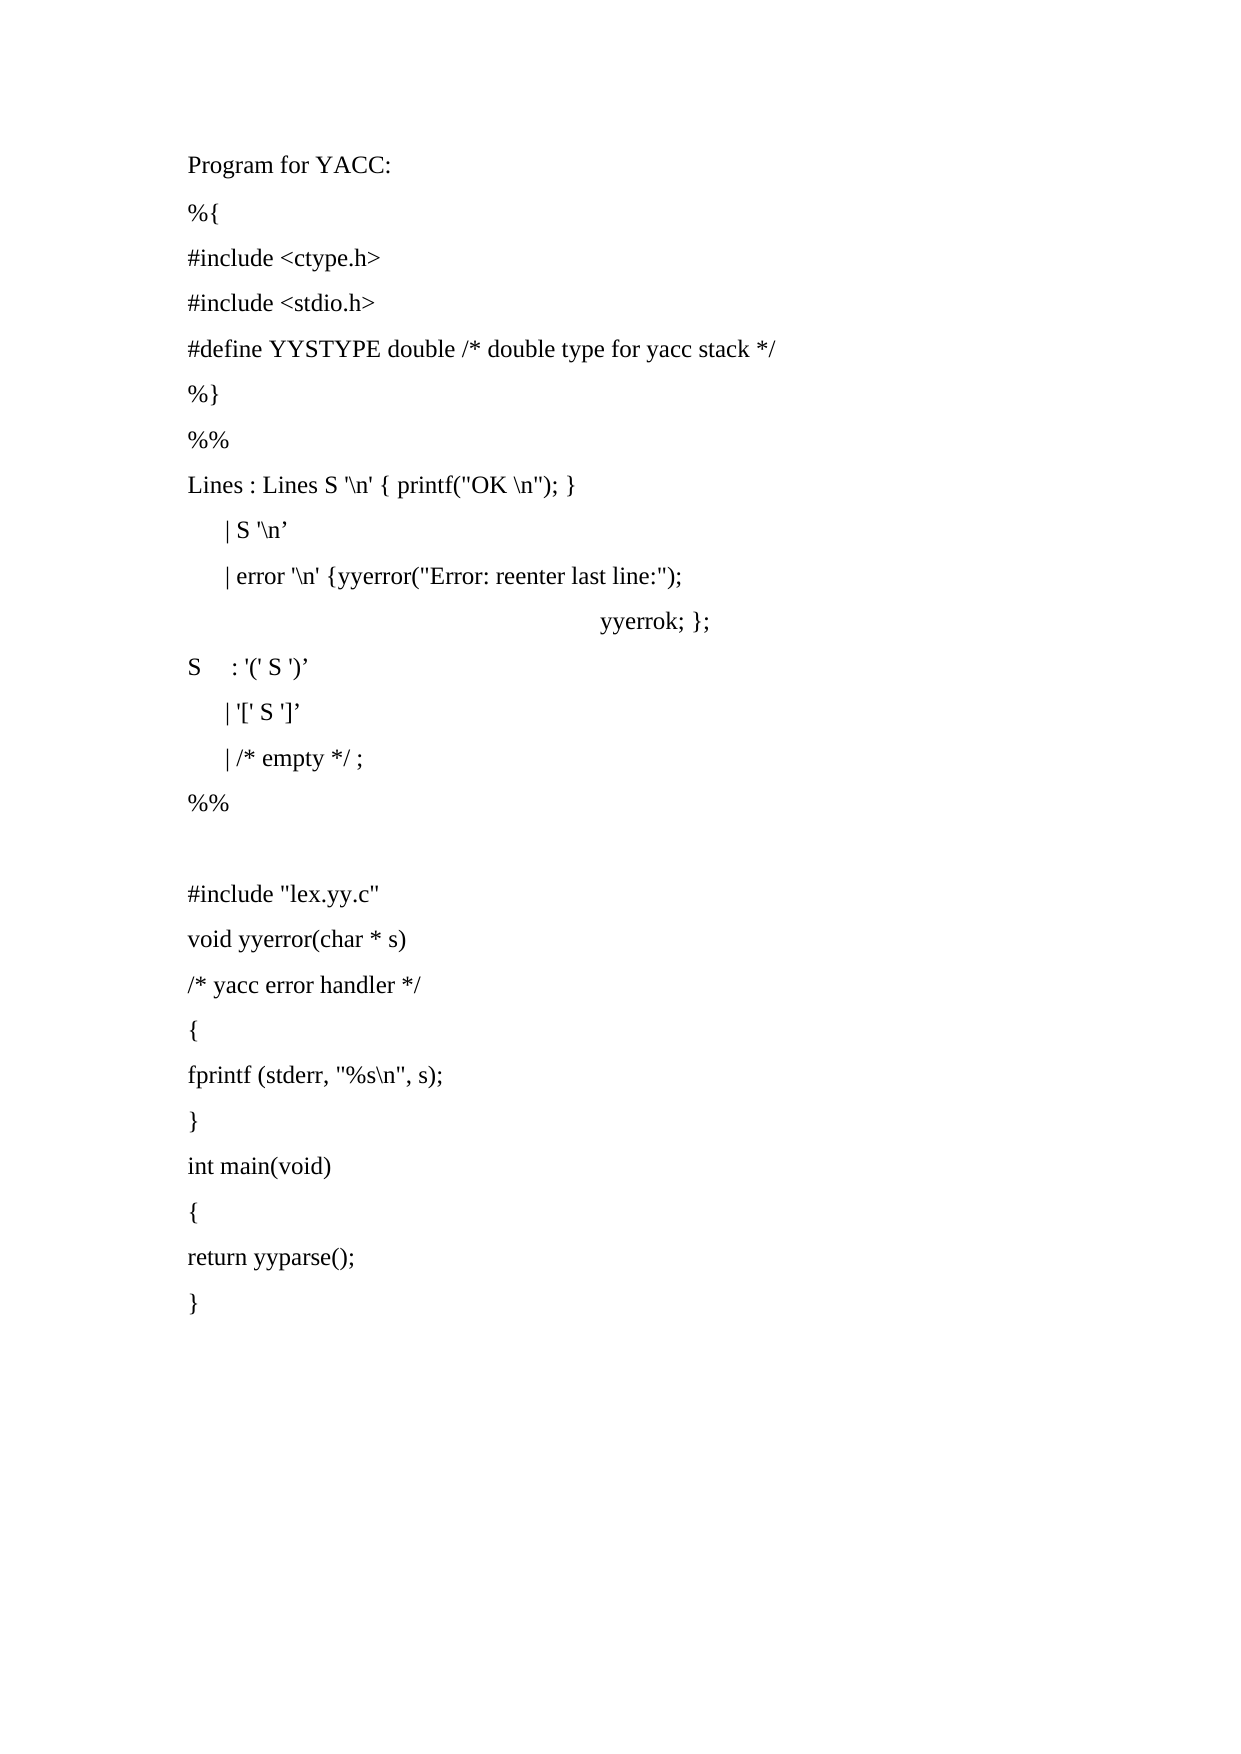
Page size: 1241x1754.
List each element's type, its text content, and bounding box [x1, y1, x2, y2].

text #include "lex.yy.c" [187, 879, 1090, 908]
text /* yacc error handler */ [187, 970, 1090, 998]
text #include <ctype.h> [187, 243, 1090, 272]
text %% [187, 788, 1090, 817]
text } [187, 1106, 1090, 1135]
text | error '\n' {yyerror("Error: reenter last line:"); [187, 561, 1090, 590]
text S : '(' S ')’ [187, 652, 1090, 681]
text | '[' S ']’ [187, 697, 1090, 726]
text void yyerror(char * s) [187, 924, 1090, 953]
text return yyparse(); [187, 1242, 1090, 1271]
text Lines : Lines S '\n' { printf("OK \n"); } [187, 470, 1090, 499]
text } [187, 1288, 1090, 1316]
text %% [187, 425, 1090, 453]
text { [187, 1197, 1090, 1226]
text %{ [187, 198, 1090, 226]
text int main(void) [187, 1151, 1090, 1180]
text | S '\n’ [187, 516, 1090, 544]
text fprintf (stderr, "%s\n", s); [187, 1061, 1090, 1089]
text %} [187, 379, 1090, 408]
text Program for YACC: [187, 150, 1090, 179]
text #include <stdio.h> [187, 288, 1090, 317]
text | /* empty */ ; [187, 743, 1090, 771]
text { [187, 1015, 1090, 1044]
text yyerrok; }; [187, 606, 1090, 635]
text #define YYSTYPE double /* double type for yacc stack */ [187, 334, 1090, 363]
